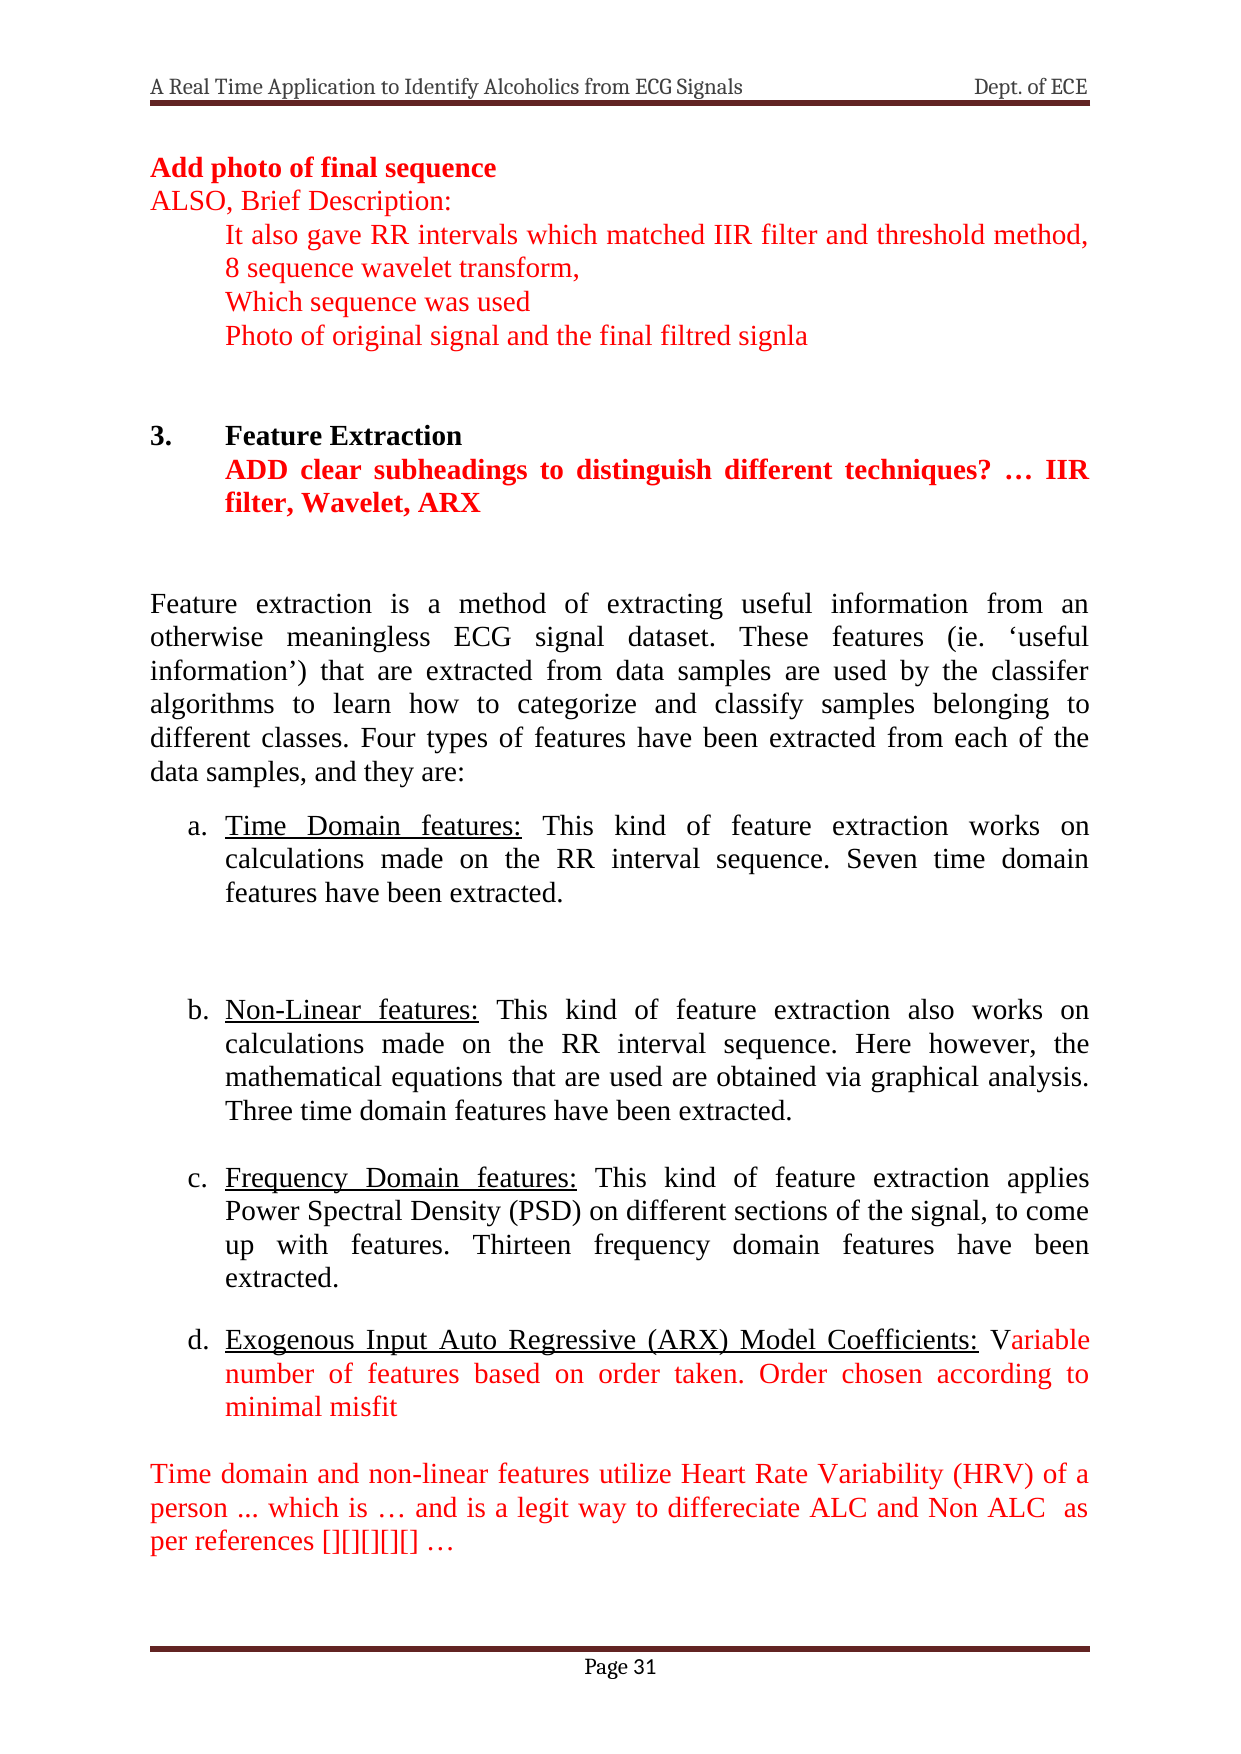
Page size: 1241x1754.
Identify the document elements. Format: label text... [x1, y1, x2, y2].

list Frequency Domain features: This kind of feature extraction applies Power Spectral Density (PSD) on different sections of the signal, to come up with features. Thirteen frequency domain features have been extracted. [187, 1160, 1090, 1294]
list Feature Extraction [150, 418, 1090, 452]
text Which sequence was used [225, 284, 1090, 318]
list ADD clear subheadings to distinguish different techniques? … IIR filter, Wavelet, ARX [225, 452, 1090, 519]
list Non-Linear features: This kind of feature extraction also works on calculations made on the RR interval sequence. Here however, the mathematical equations that are used are obtained via graphical analysis. Three time domain features have been extracted. [187, 992, 1090, 1126]
list Time Domain features: This kind of feature extraction works on calculations made on the RR interval sequence. Seven time domain features have been extracted. [187, 808, 1090, 909]
text Time domain and non-linear features utilize Heart Rate Variability (HRV) of a person ... which is … and is a legit way to differeciate ALC and Non ALC as per references [][][][][] … [150, 1456, 1090, 1557]
text It also gave RR intervals which matched IIR filter and threshold method, 8 sequence wavelet transform, [225, 217, 1090, 284]
text ALSO, Brief Description: [150, 183, 1090, 217]
text Photo of original signal and the final filtred signla [225, 318, 1090, 351]
text Feature extraction is a method of extracting useful information from an otherwise meaningless ECG signal dataset. These features (ie. ‘useful information’) that are extracted from data samples are used by the classifer algorithms to learn how to categorize and classify samples belonging to different classes. Four types of features have been extracted from each of the data samples, and they are: [150, 586, 1090, 787]
text Add photo of final sequence [150, 150, 1090, 183]
list Exogenous Input Auto Regressive (ARX) Model Coefficients: Variable number of features based on order taken. Order chosen according to minimal misfit [187, 1322, 1090, 1423]
